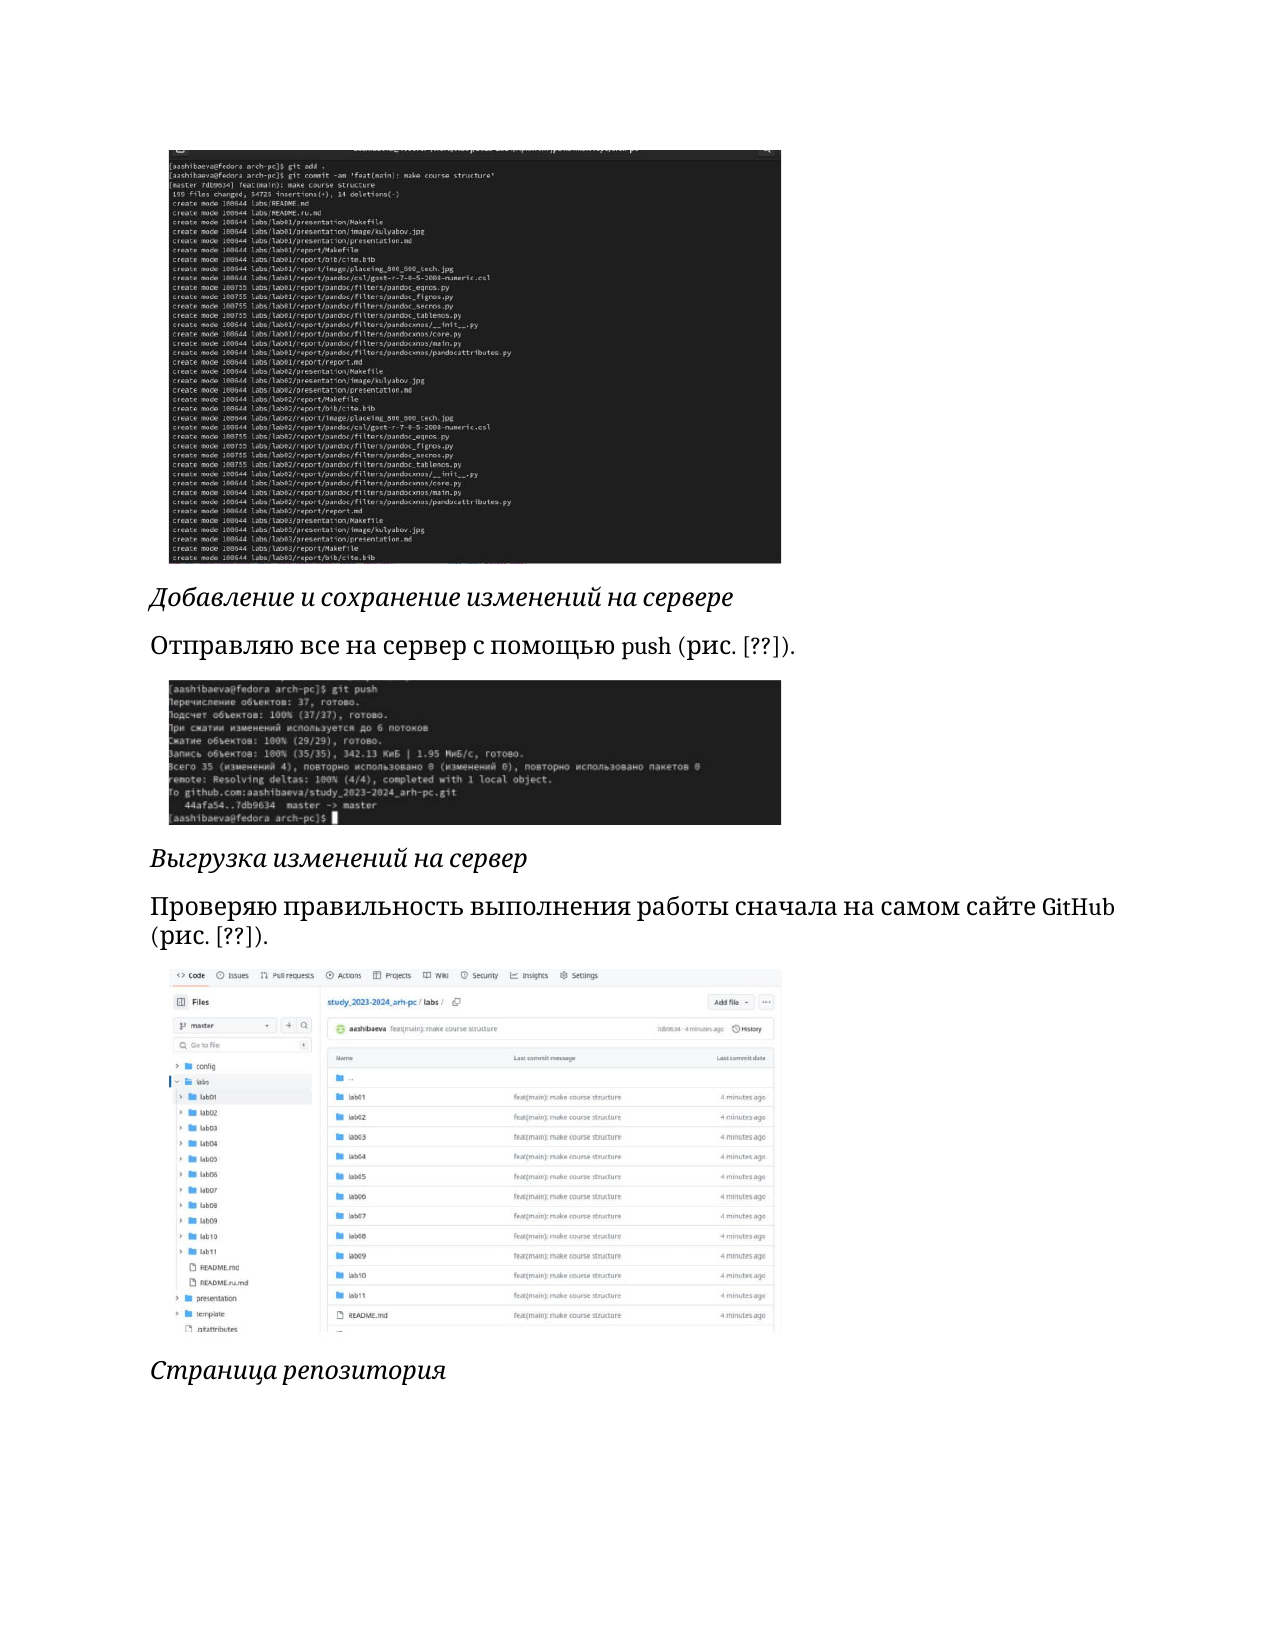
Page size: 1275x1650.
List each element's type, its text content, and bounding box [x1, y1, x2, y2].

picture [168, 150, 782, 564]
text Отправляю все на сервер с помощью push (рис. [??]). [150, 632, 1125, 661]
text Страница репозитория [150, 1357, 1125, 1386]
text Выгрузка изменений на сервер [150, 845, 1125, 874]
picture [168, 679, 782, 825]
text Проверяю правильность выполнения работы сначала на самом сайте GitHub (рис. [??]). [150, 893, 1125, 950]
text Добавление и сохранение изменений на сервере [150, 584, 1125, 613]
picture [168, 969, 782, 1337]
